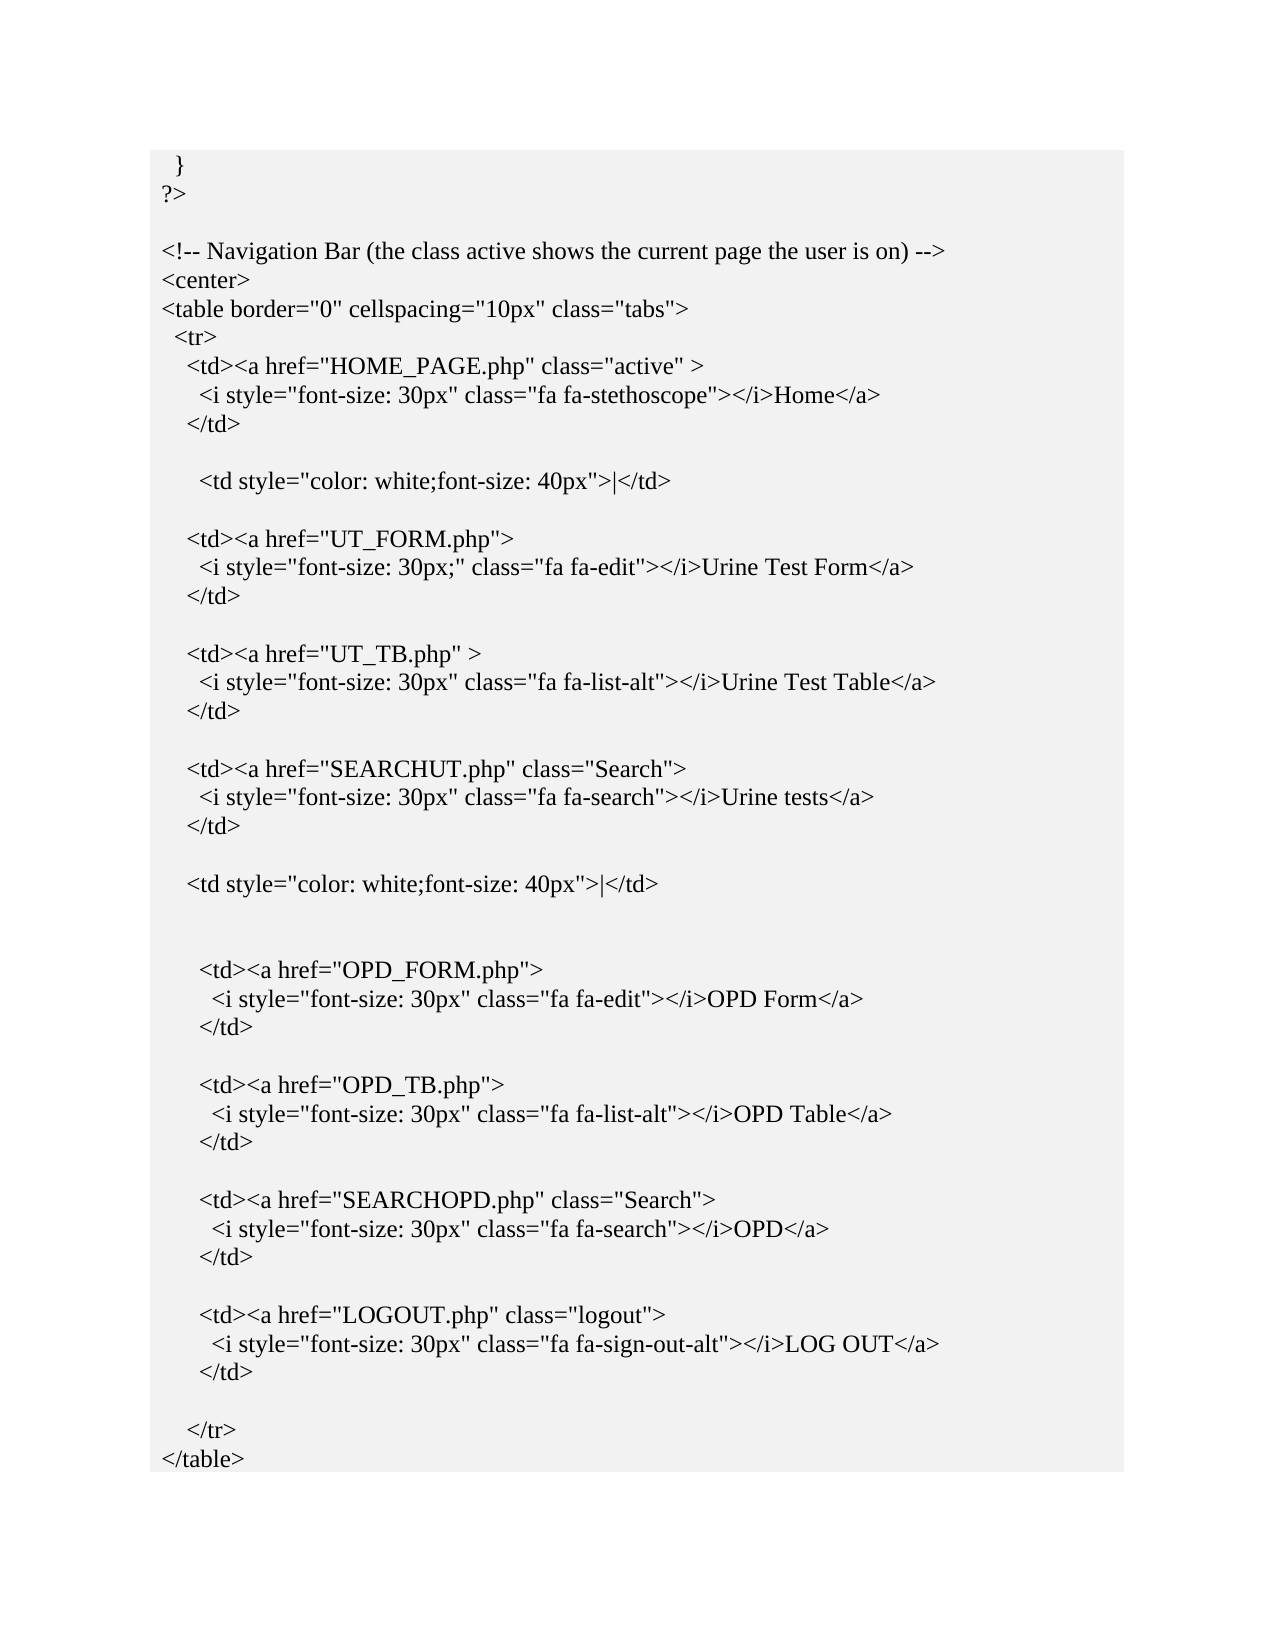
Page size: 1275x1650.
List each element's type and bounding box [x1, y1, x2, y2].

table_cell [150, 150, 1124, 1472]
